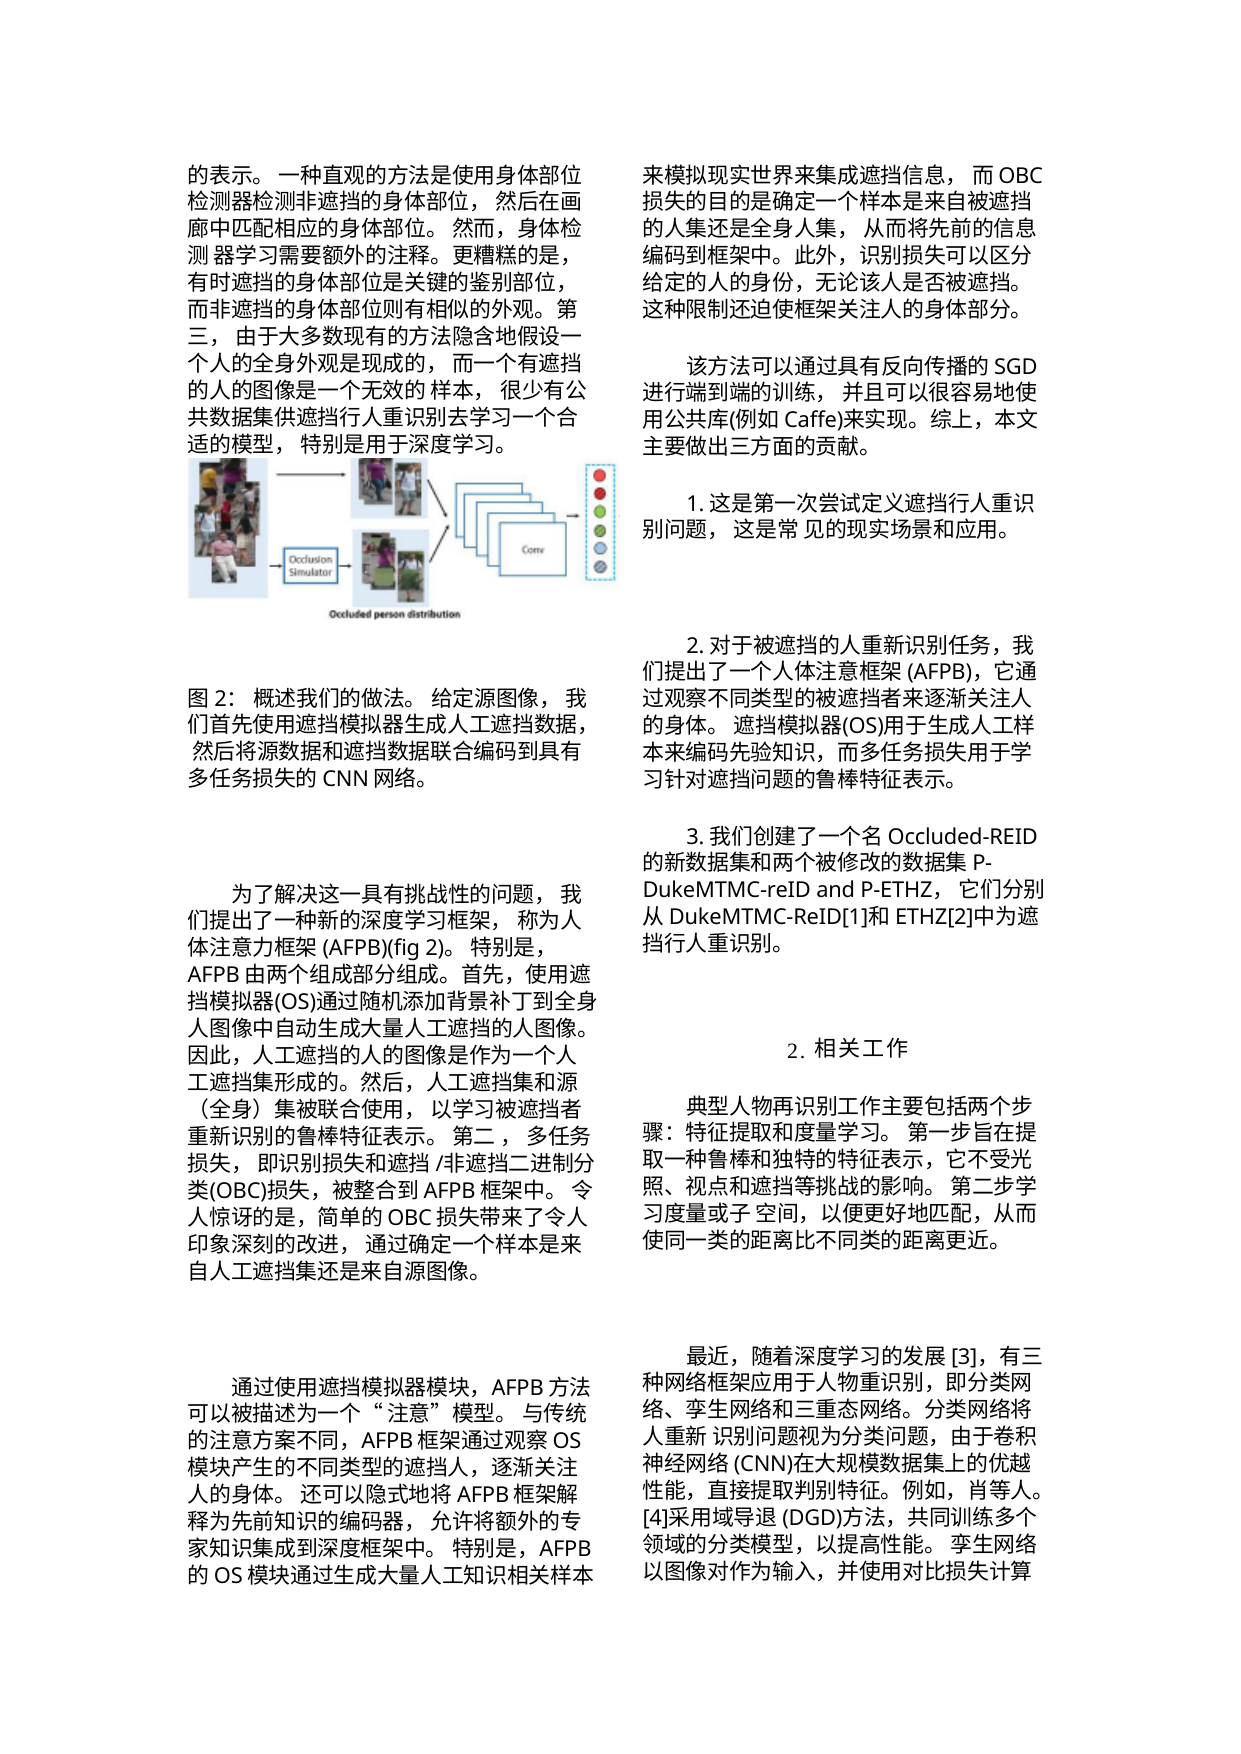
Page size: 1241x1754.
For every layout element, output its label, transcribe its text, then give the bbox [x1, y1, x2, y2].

text 通过使用遮挡模拟器模块，AFPB方法可以被描述为一个“ 注意”模型。 与传统的注意方案不同，AFPB框架通过观察OS模块产生的不同类型的遮挡人，逐渐关注人的身体。 还可以隐式地将AFPB框架解释为先前知识的编码器， 允许将额外的专家知识集成到深度框架中。 特别是，AFPB的OS模块通过生成大量人工知识相关样本来模拟现实世界来集成遮挡信息， 而OBC损失的目的是确定一个样本是来自被遮挡的人集还是全身人集， 从而将先前的信息编码到框架中。此外，识别损失可以区分给定的人的身份，无论该人是否被遮挡。 这种限制还迫使框架关注人的身体部分。 [642, 162, 1053, 324]
list 相关工作 [642, 1036, 1053, 1064]
text 通过使用遮挡模拟器模块，AFPB方法可以被描述为一个“ 注意”模型。 与传统的注意方案不同，AFPB框架通过观察OS模块产生的不同类型的遮挡人，逐渐关注人的身体。 还可以隐式地将AFPB框架解释为先前知识的编码器， 允许将额外的专家知识集成到深度框架中。 特别是，AFPB的OS模块通过生成大量人工知识相关样本来模拟现实世界来集成遮挡信息， 而OBC损失的目的是确定一个样本是来自被遮挡的人集还是全身人集， 从而将先前的信息编码到框架中。此外，识别损失可以区分给定的人的身份，无论该人是否被遮挡。 这种限制还迫使框架关注人的身体部分。 [187, 1373, 598, 1590]
list 这是第一次尝试定义遮挡行人重识别问题， 这是常 见的现实场景和应用。 [642, 490, 1053, 544]
list 我们创建了一个名Occluded-REID的新数据集和两个被修改的数据集 P-DukeMTMC-reID and P-ETHZ， 它们分别从 DukeMTMC-ReID[1]和 ETHZ[2]中为遮挡行人重识别。 [642, 822, 1053, 958]
text 为了解决这一具有挑战性的问题， 我们提出了一种新的深度学习框架， 称为人体注意力框架 (AFPB)(fig 2)。 特别是， AFPB由两个组成部分组成。首先，使用遮挡模拟器(OS)通过随机添加背景补丁到全身人图像中自动生成大量人工遮挡的人图像。因此，人工遮挡的人的图像是作为一个人工遮挡集形成的。然后，人工遮挡集和源（全身）集被联合使用， 以学习被遮挡者重新识别的鲁棒特征表示。 第二 ， 多任务损失， 即识别损失和遮挡 /非遮挡二进制分类(OBC)损失，被整合到 AFPB框架中。 令人惊讶的是，简单的OBC损失带来了令人印象深刻的改进， 通过确定一个样本是来自人工遮挡集还是来自源图像。 [187, 881, 598, 1286]
text 图 2： 概述我们的做法。 给定源图像， 我们首先使用遮挡模拟器生成人工遮挡数据， 然后将源数据和遮挡数据联合编码到具有多任务损失的CNN网络。 [187, 685, 598, 793]
picture [187, 458, 620, 623]
text 该方法可以通过具有反向传播的SGD进行端到端的训练， 并且可以很容易地使用公共库(例如 Caffe)来实现。综上，本文主要做出三方面的贡献。 [642, 353, 1053, 461]
text 典型人物再识别工作主要包括两个步骤：特征提取和度量学习。 第一步旨在提取一种鲁棒和独特的特征表示，它不受光照、视点和遮挡等挑战的影响。 第二步学习度量或子 空间，以便更好地匹配，从而使同一类的距离比不同类的距离更近。 [642, 1093, 1053, 1255]
list 对于被遮挡的人重新识别任务，我们提出了一个人体注意框架 (AFPB)，它通过观察不同类型的被遮挡者来逐渐关注人的身体。 遮挡模拟器(OS)用于生成人工样本来编码先验知识，而多任务损失用于学习针对遮挡问题的鲁棒特征表示。 [642, 631, 1053, 793]
